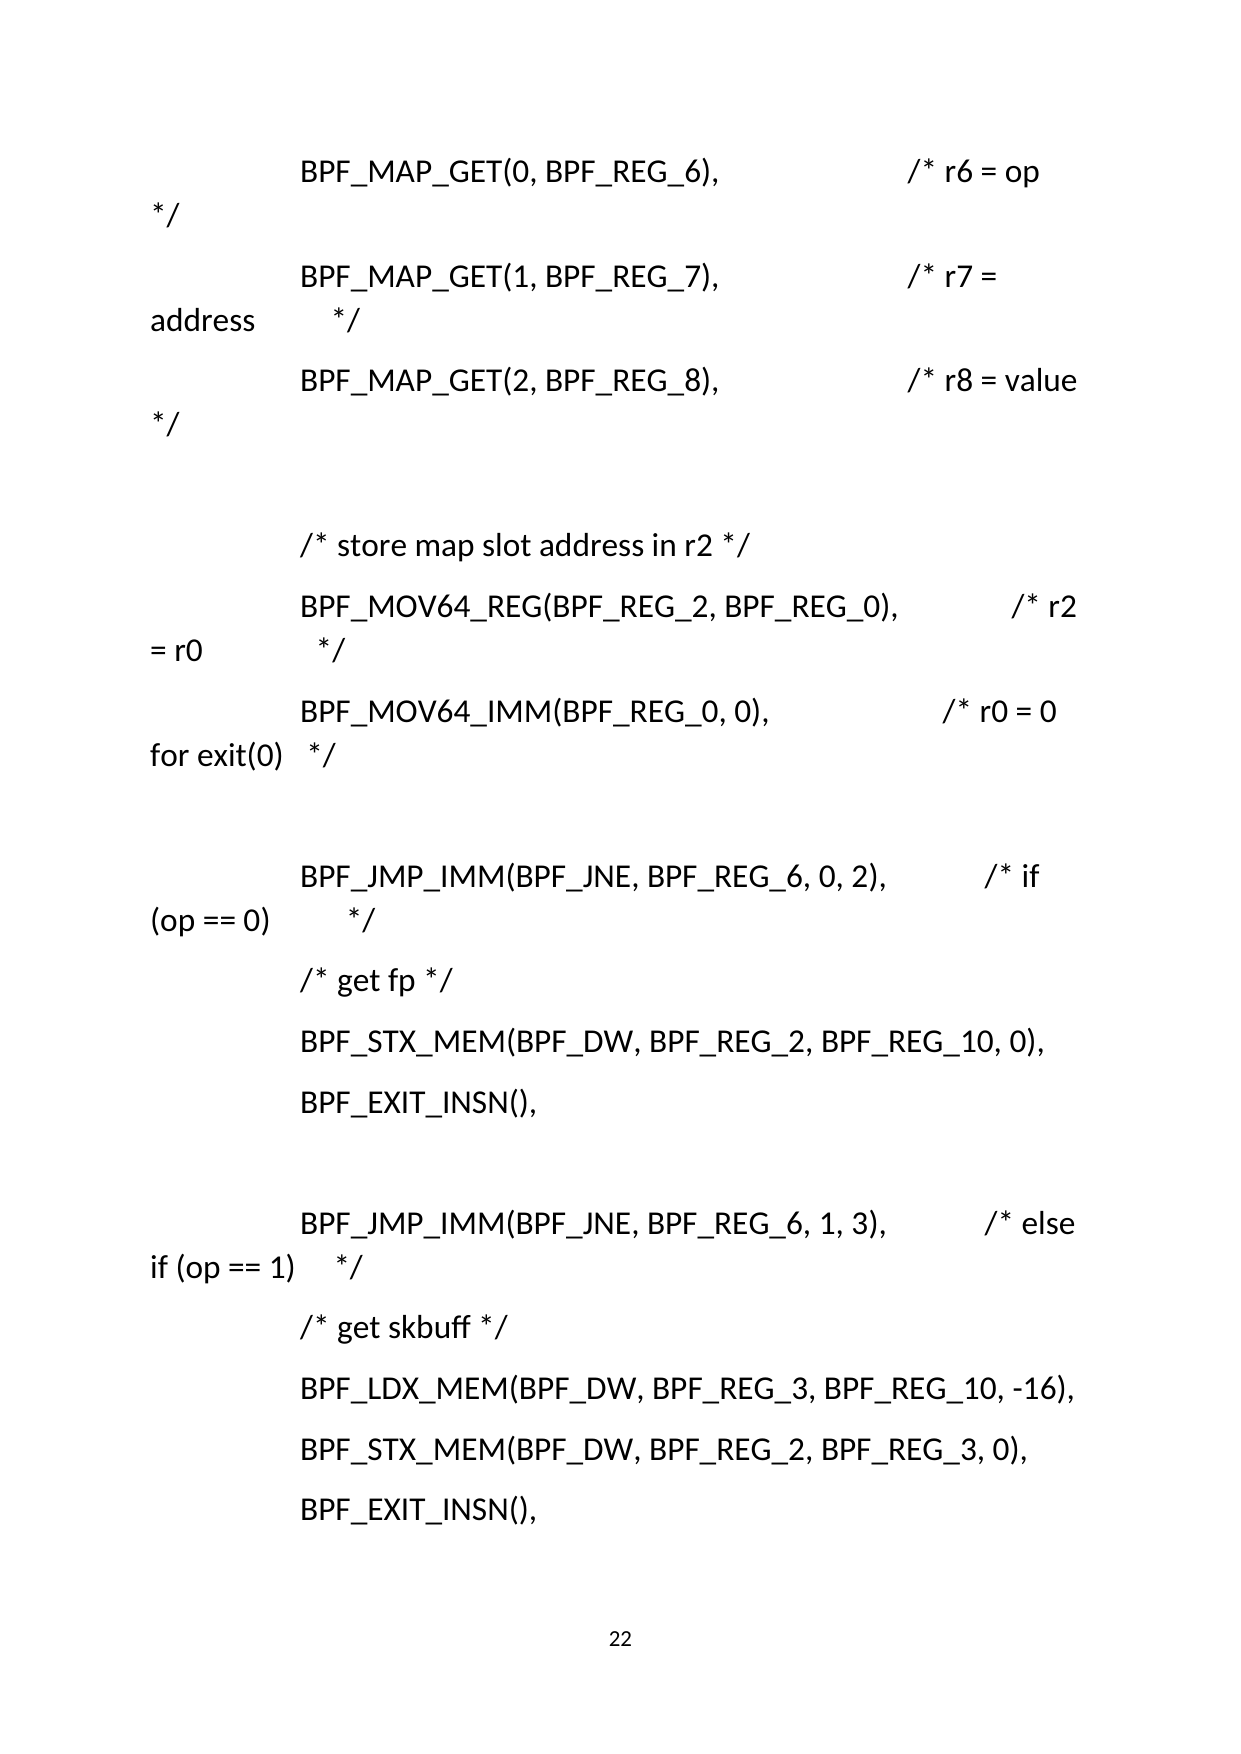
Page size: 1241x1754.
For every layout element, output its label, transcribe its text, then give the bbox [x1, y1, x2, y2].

text BPF_MAP_GET(0, BPF_REG_6), /* r6 = op */ [150, 150, 1090, 235]
text BPF_EXIT_INSN(), [150, 1488, 1090, 1529]
text BPF_MAP_GET(1, BPF_REG_7), /* r7 = address */ [150, 254, 1090, 339]
text BPF_MAP_GET(2, BPF_REG_8), /* r8 = value */ [150, 359, 1090, 444]
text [150, 1428, 1090, 1468]
text BPF_MOV64_IMM(BPF_REG_0, 0), /* r0 = 0 for exit(0) */ [150, 689, 1090, 774]
text /* store map slot address in r2 */ [150, 524, 1090, 565]
text /* get skbuff */ [150, 1306, 1090, 1347]
text BPF_LDX_MEM(BPF_DW, BPF_REG_3, BPF_REG_10, -16), [150, 1367, 1090, 1408]
text BPF_EXIT_INSN(), [150, 1081, 1090, 1121]
text BPF_MOV64_REG(BPF_REG_2, BPF_REG_0), /* r2 = r0 */ [150, 585, 1090, 670]
text /* get fp */ [150, 959, 1090, 1000]
text BPF_STX_MEM(BPF_DW, BPF_REG_2, BPF_REG_10, 0), [150, 1020, 1090, 1061]
text BPF_JMP_IMM(BPF_JNE, BPF_REG_6, 1, 3), /* else if (op == 1) */ [150, 1202, 1090, 1287]
text BPF_JMP_IMM(BPF_JNE, BPF_REG_6, 0, 2), /* if (op == 0) */ [150, 855, 1090, 939]
